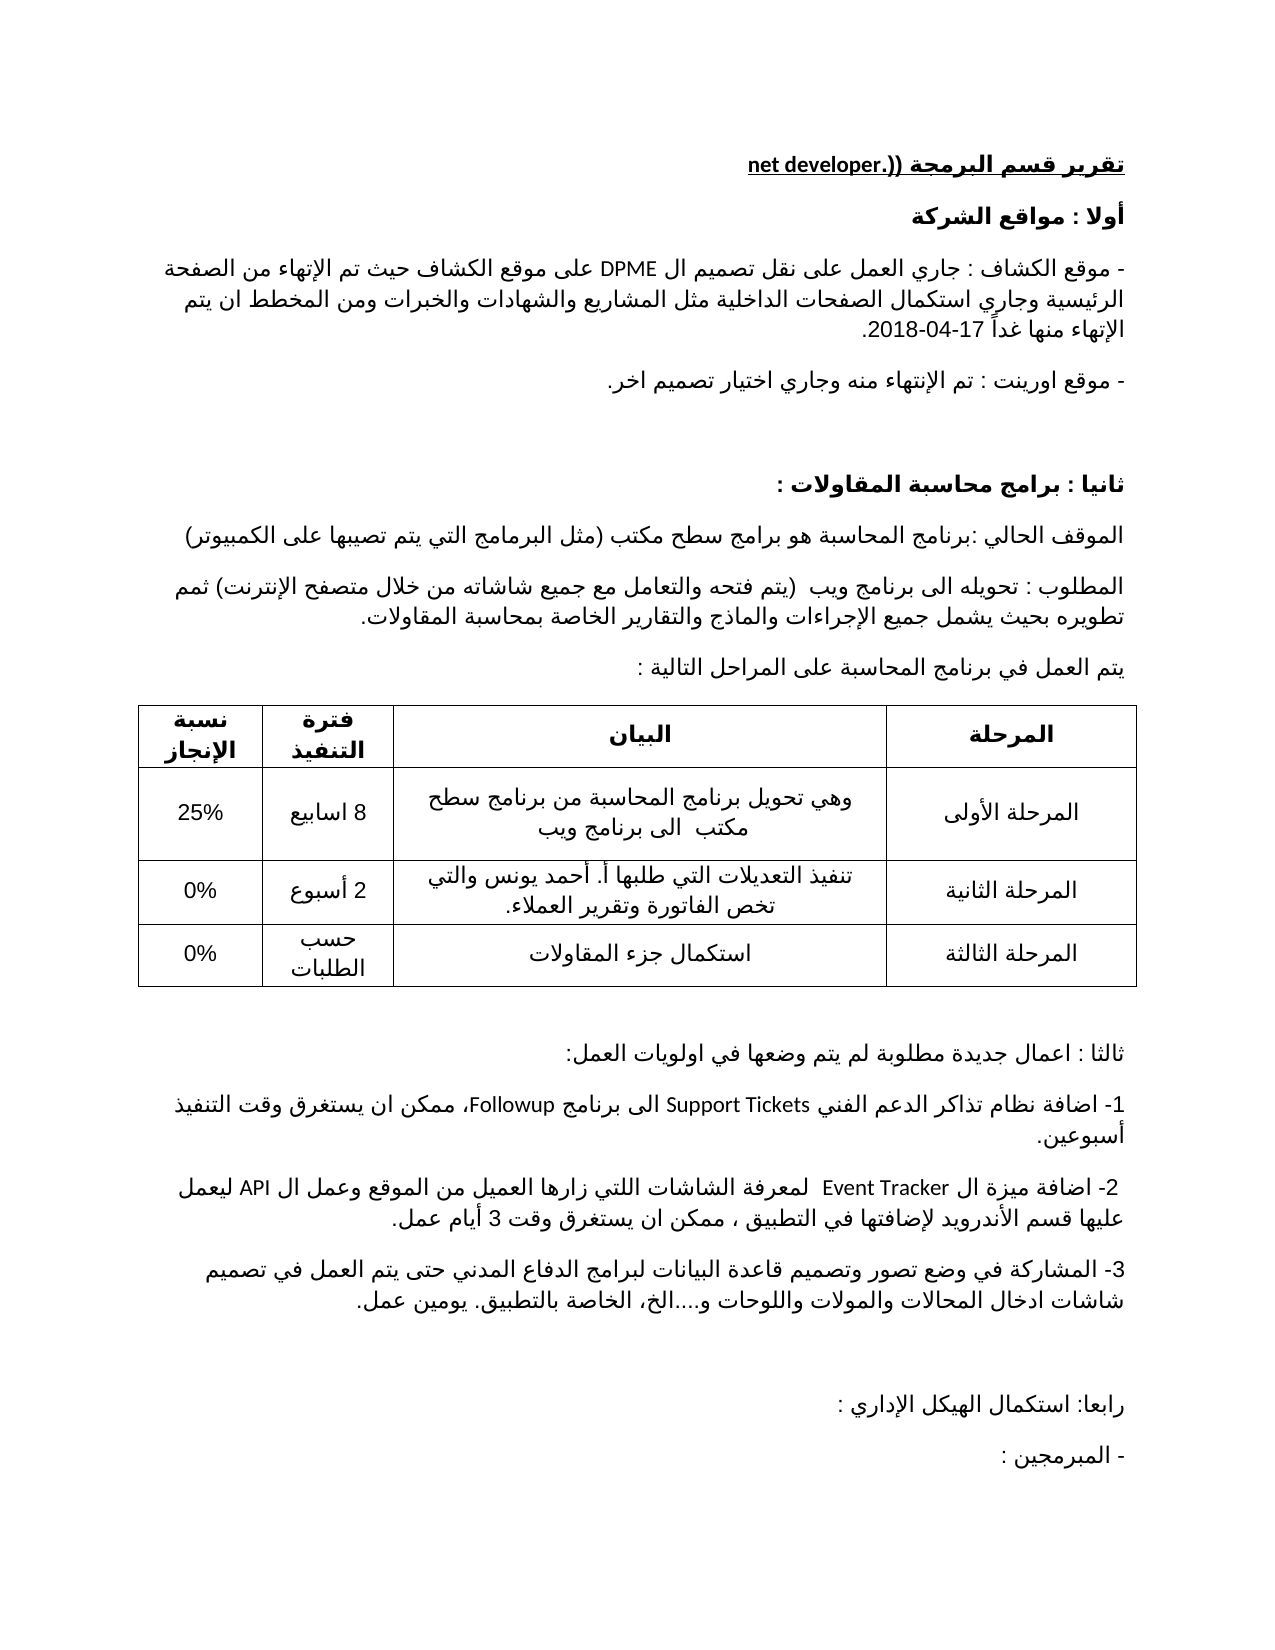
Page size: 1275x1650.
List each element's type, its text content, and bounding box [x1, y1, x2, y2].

table_cell 0% [139, 925, 262, 986]
table_cell المرحلة الأولى [887, 768, 1136, 859]
text 1- اضافة نظام تذاكر الدعم الفني Support Tickets الى برنامج Followup، ممكن ان يستغرق وقت التنفيذ أسبوعين. [150, 1091, 1125, 1149]
text تقرير قسم البرمجة ((.net developer [150, 150, 1125, 178]
table_cell حسب الطلبات [263, 925, 393, 986]
text - موقع الكشاف : جاري العمل على نقل تصميم ال DPME على موقع الكشاف حيث تم الإتهاء من الصفحة الرئيسية وجاري استكمال الصفحات الداخلية مثل المشاريع والشهادات والخبرات ومن المخطط ان يتم الإتهاء منها غداً 17-04-2018. [150, 254, 1125, 342]
table_cell وهي تحويل برنامج المحاسبة من برنامج سطح مكتب الى برنامج ويب [394, 768, 886, 859]
table_header فترة التنفيذ [263, 706, 393, 767]
text - المبرمجين : [150, 1442, 1125, 1468]
text 2- اضافة ميزة ال Event Tracker لمعرفة الشاشات اللتي زارها العميل من الموقع وعمل ال API ليعمل عليها قسم الأندرويد لإضافتها في التطبيق ، ممكن ان يستغرق وقت 3 أيام عمل. [150, 1173, 1125, 1232]
table_cell المرحلة الثانية [887, 861, 1136, 924]
table_cell تنفيذ التعديلات التي طلبها أ. أحمد يونس والتي تخص الفاتورة وتقرير العملاء. [394, 861, 886, 924]
text الموقف الحالي :برنامج المحاسبة هو برامج سطح مكتب (مثل البرمامج التي يتم تصيبها على الكمبيوتر) [150, 522, 1125, 548]
text المطلوب : تحويله الى برنامج ويب (يتم فتحه والتعامل مع جميع شاشاته من خلال متصفح الإنترنت) ثمم تطويره بحيث يشمل جميع الإجراءات والماذج والتقارير الخاصة بمحاسبة المقاولات. [150, 573, 1125, 629]
table_cell 8 اسابيع [263, 768, 393, 859]
table_cell 2 أسبوع [263, 861, 393, 924]
table_header البيان [394, 706, 886, 767]
table_header نسبة الإنجاز [139, 706, 262, 767]
text ثانيا : برامج محاسبة المقاولات : [150, 471, 1125, 497]
table_cell استكمال جزء المقاولات [394, 925, 886, 986]
table_header المرحلة [887, 706, 1136, 767]
text أولا : مواقع الشركة [150, 203, 1125, 229]
table_cell 25% [139, 768, 262, 859]
text 3- المشاركة في وضع تصور وتصميم قاعدة البيانات لبرامج الدفاع المدني حتى يتم العمل في تصميم شاشات ادخال المحالات والمولات واللوحات و....الخ، الخاصة بالتطبيق. يومين عمل. [150, 1256, 1125, 1313]
text يتم العمل في برنامج المحاسبة على المراحل التالية : [150, 654, 1125, 681]
text رابعا: استكمال الهيكل الإداري : [150, 1391, 1125, 1417]
table_cell المرحلة الثالثة [887, 925, 1136, 986]
table_cell 0% [139, 861, 262, 924]
text - موقع اورينت : تم الإنتهاء منه وجاري اختيار تصميم اخر. [150, 367, 1125, 393]
text ثالثا : اعمال جديدة مطلوبة لم يتم وضعها في اولويات العمل: [150, 1039, 1125, 1066]
